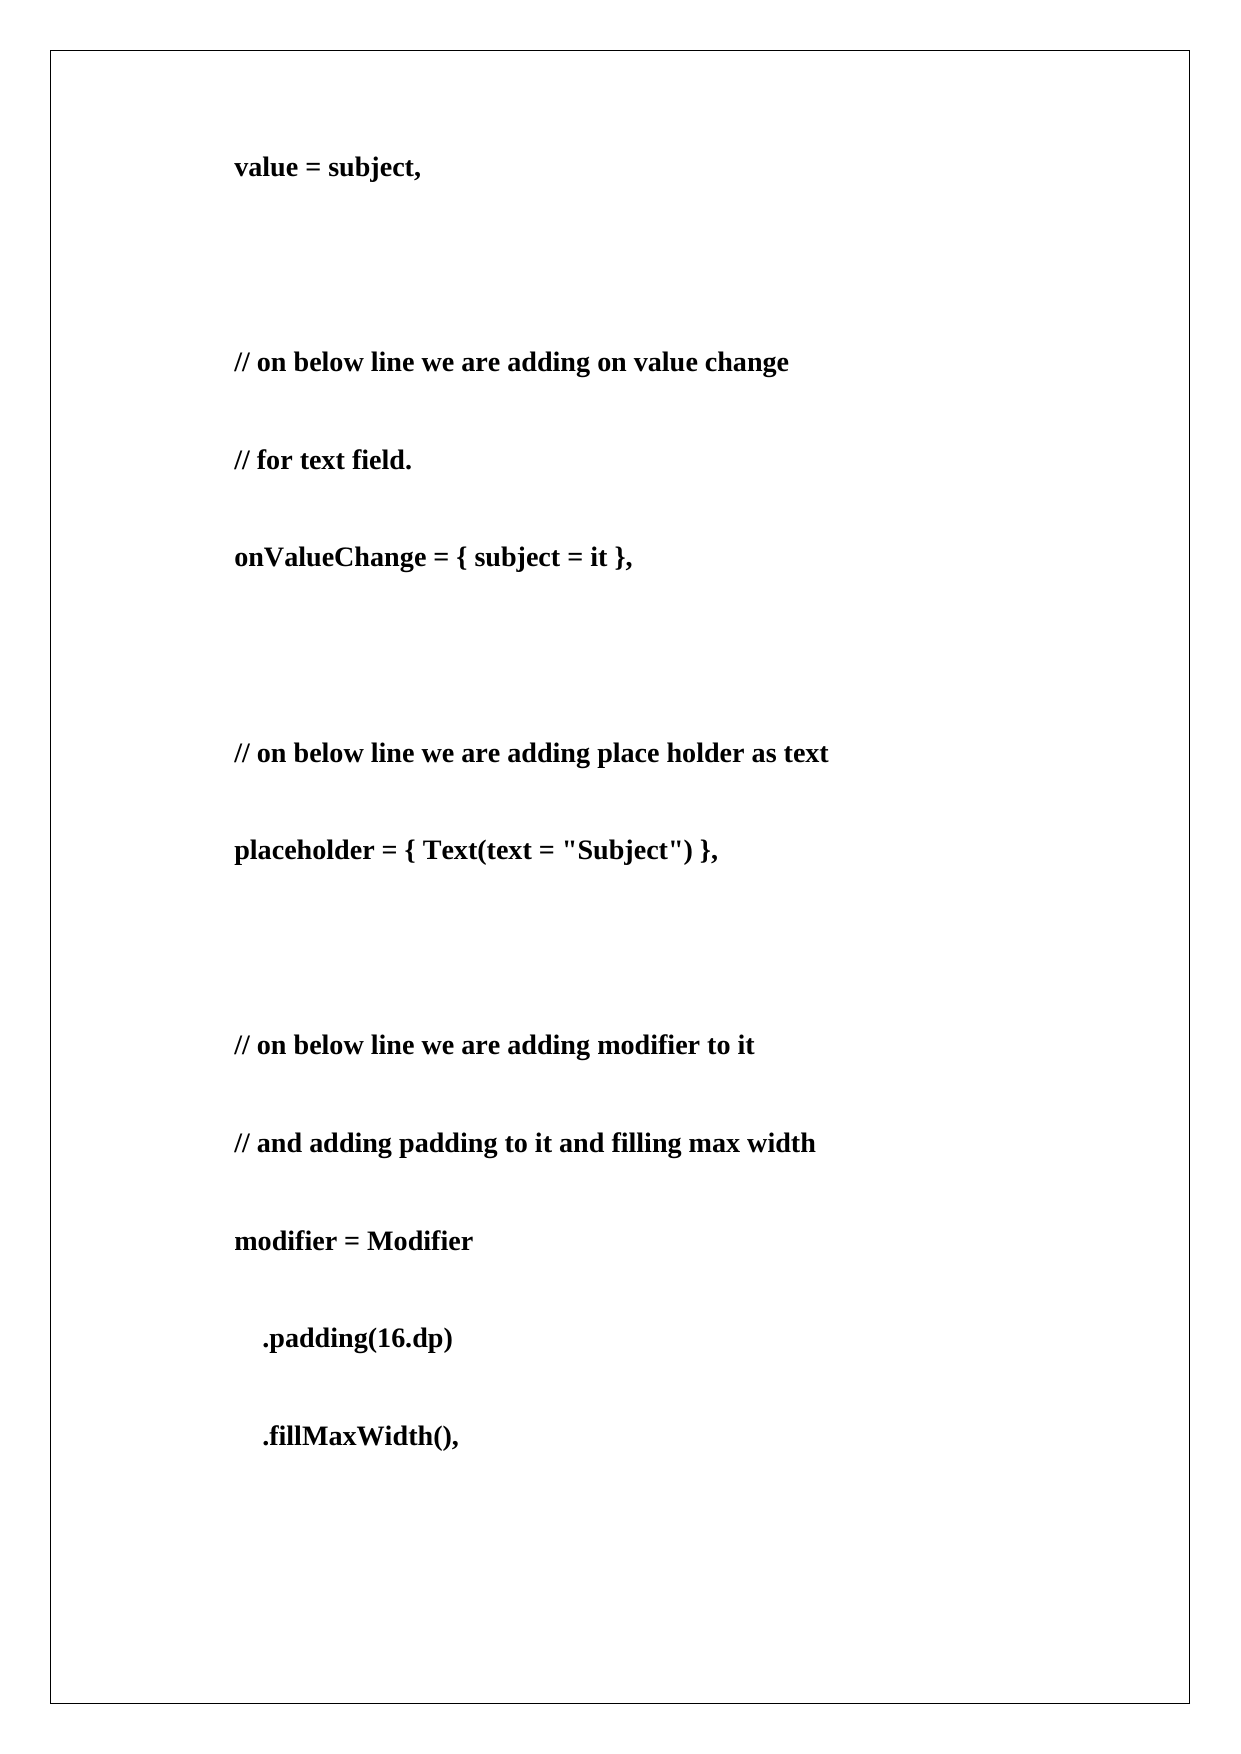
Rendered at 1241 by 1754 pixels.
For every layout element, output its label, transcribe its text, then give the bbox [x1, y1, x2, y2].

text value = subject, [150, 150, 1090, 182]
text placeholder = { Text(text = "Subject") }, [150, 833, 1090, 866]
text // on below line we are adding place holder as text [150, 736, 1090, 768]
text // for text field. [150, 443, 1090, 475]
text onValueChange = { subject = it }, [150, 540, 1090, 573]
text modifier = Modifier [150, 1224, 1090, 1256]
text // on below line we are adding modifier to it [150, 1028, 1090, 1061]
text // and adding padding to it and filling max width [150, 1126, 1090, 1158]
text .padding(16.dp) [150, 1321, 1090, 1354]
text // on below line we are adding on value change [150, 345, 1090, 378]
text .fillMaxWidth(), [150, 1419, 1090, 1451]
